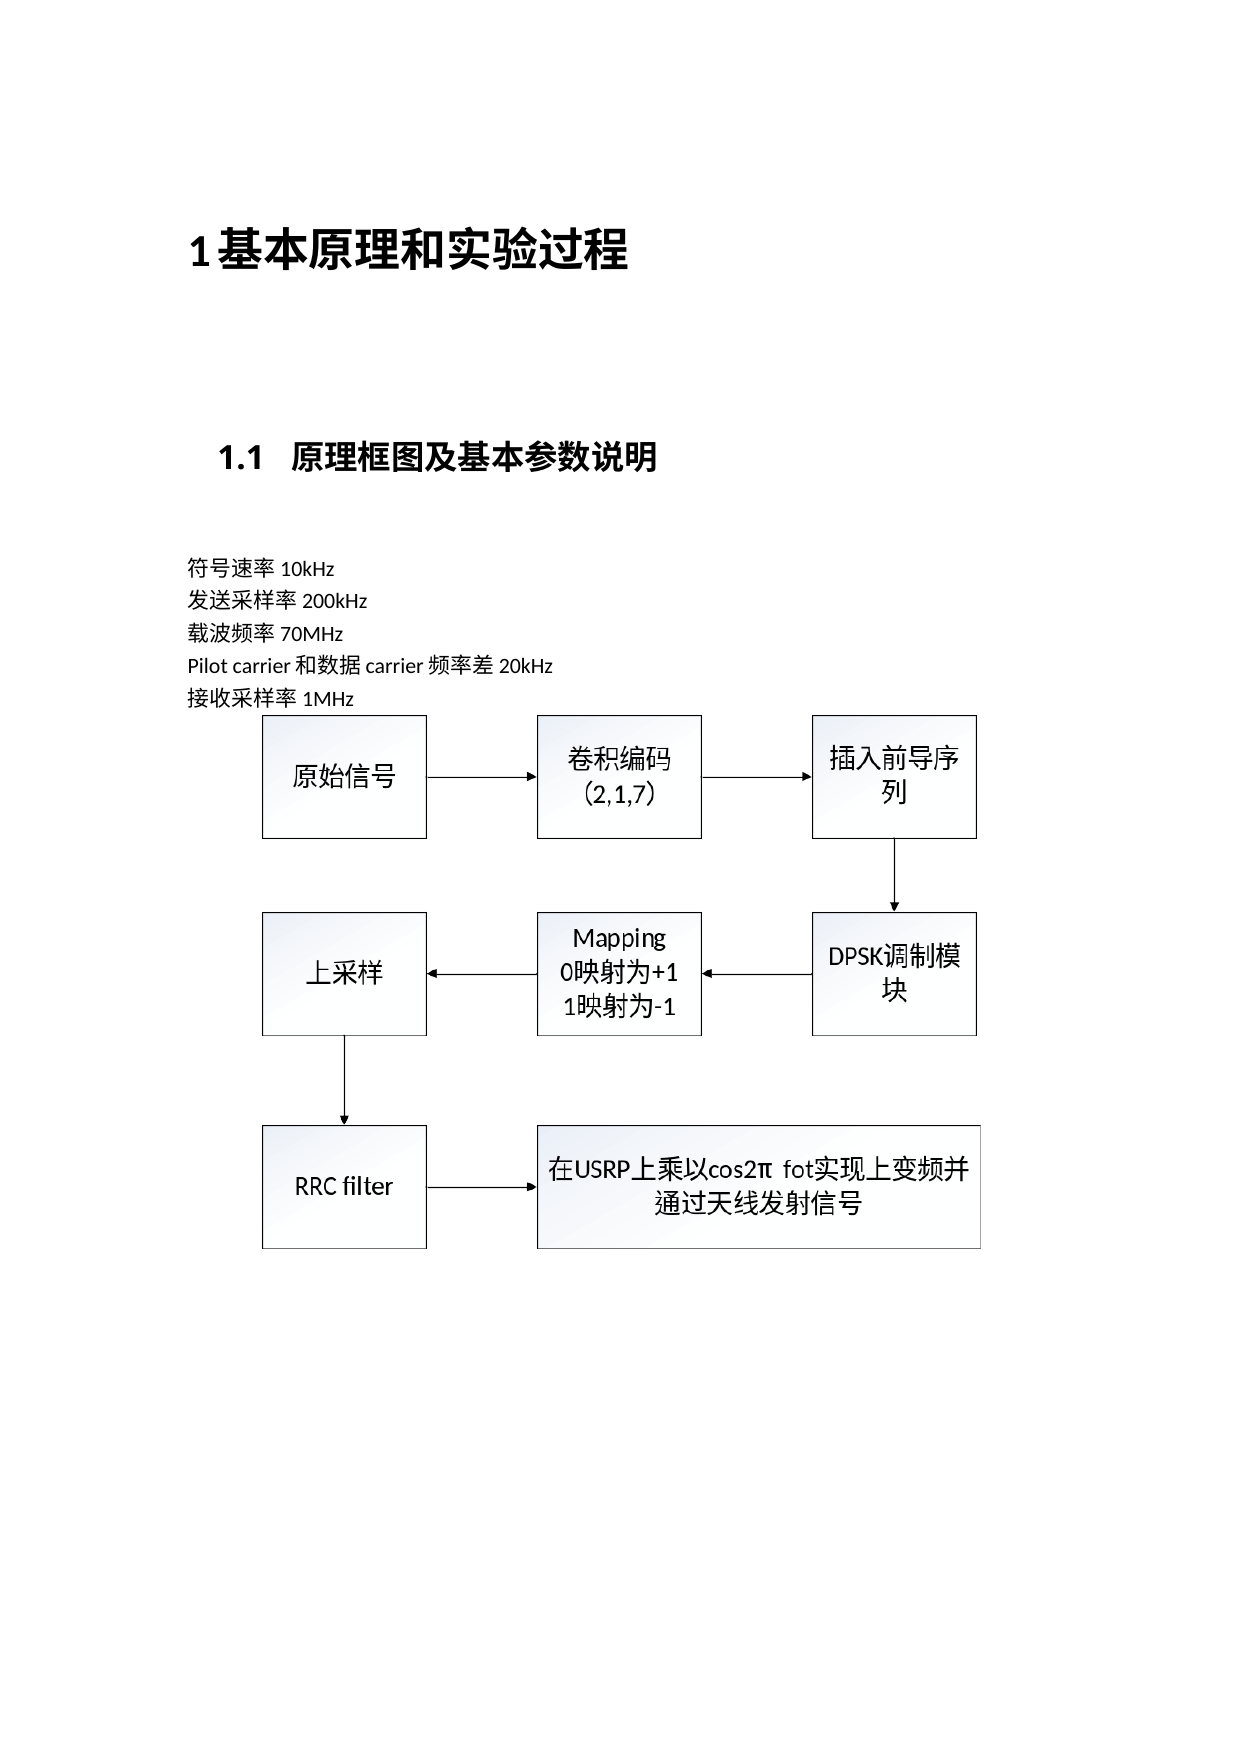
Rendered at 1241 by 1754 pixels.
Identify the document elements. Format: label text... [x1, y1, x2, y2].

text Pilot carrier和数据carrier频率差 20kHz [187, 648, 1053, 680]
text 载波频率 70MHz [187, 615, 1053, 648]
subtitle 原理框图及基本参数说明 [217, 423, 1053, 488]
subtitle 基本原理和实验过程 [187, 197, 1053, 295]
text 发送采样率 200kHz [187, 583, 1053, 615]
text 符号速率 10kHz [187, 550, 1053, 583]
text 接收采样率 1MHz [187, 680, 1053, 713]
